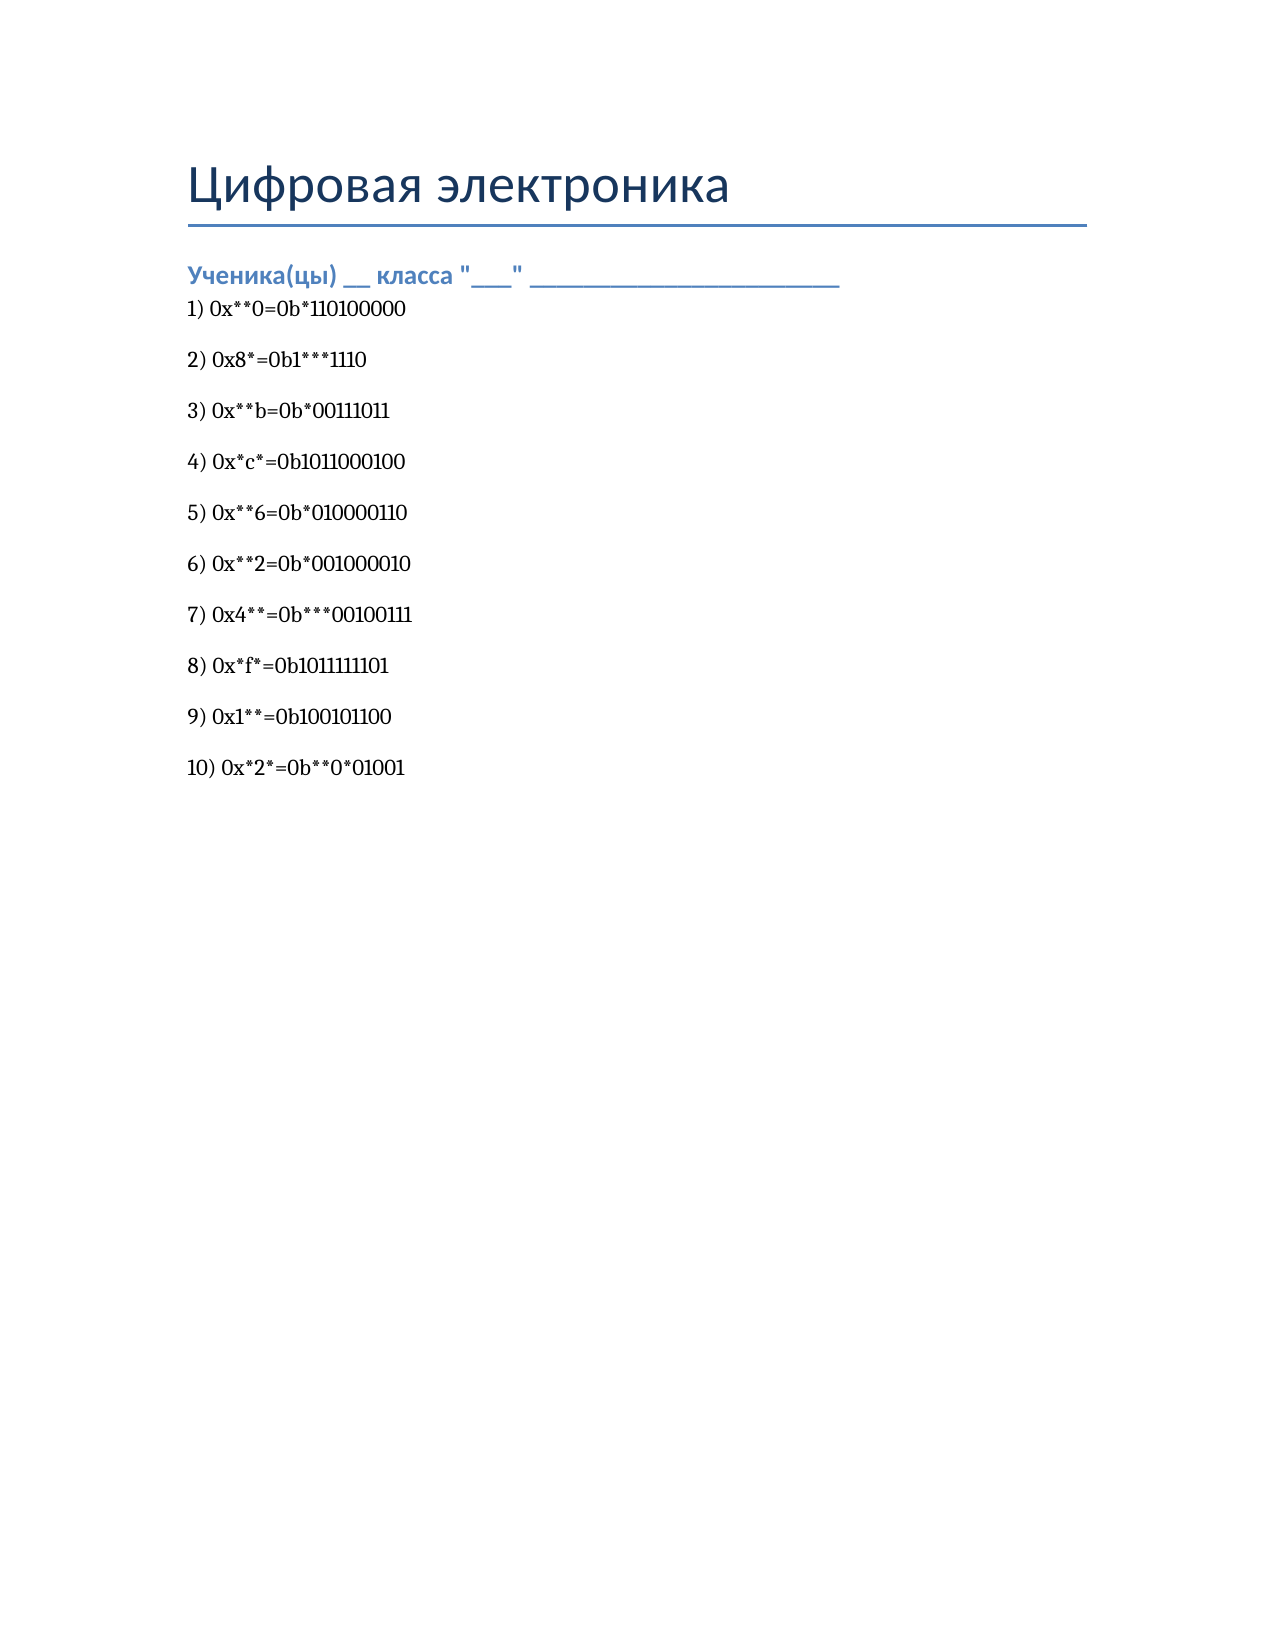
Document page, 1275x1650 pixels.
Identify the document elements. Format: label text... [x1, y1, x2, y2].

text 8) 0x*f*=0b1011111101 [187, 653, 1087, 679]
text 7) 0x4**=0b***00100111 [187, 602, 1087, 628]
subtitle Ученика(цы) __ класса "___" _______________________ [187, 258, 1087, 291]
text 9) 0x1**=0b100101100 [187, 704, 1087, 730]
text 1) 0x**0=0b*110100000 [187, 296, 1087, 322]
text 4) 0x*c*=0b1011000100 [187, 449, 1087, 475]
title Цифровая электроника [187, 150, 1087, 227]
text 10) 0x*2*=0b**0*01001 [187, 755, 1087, 781]
text 6) 0x**2=0b*001000010 [187, 551, 1087, 577]
text 3) 0x**b=0b*00111011 [187, 398, 1087, 424]
text 2) 0x8*=0b1***1110 [187, 347, 1087, 373]
text 5) 0x**6=0b*010000110 [187, 500, 1087, 526]
